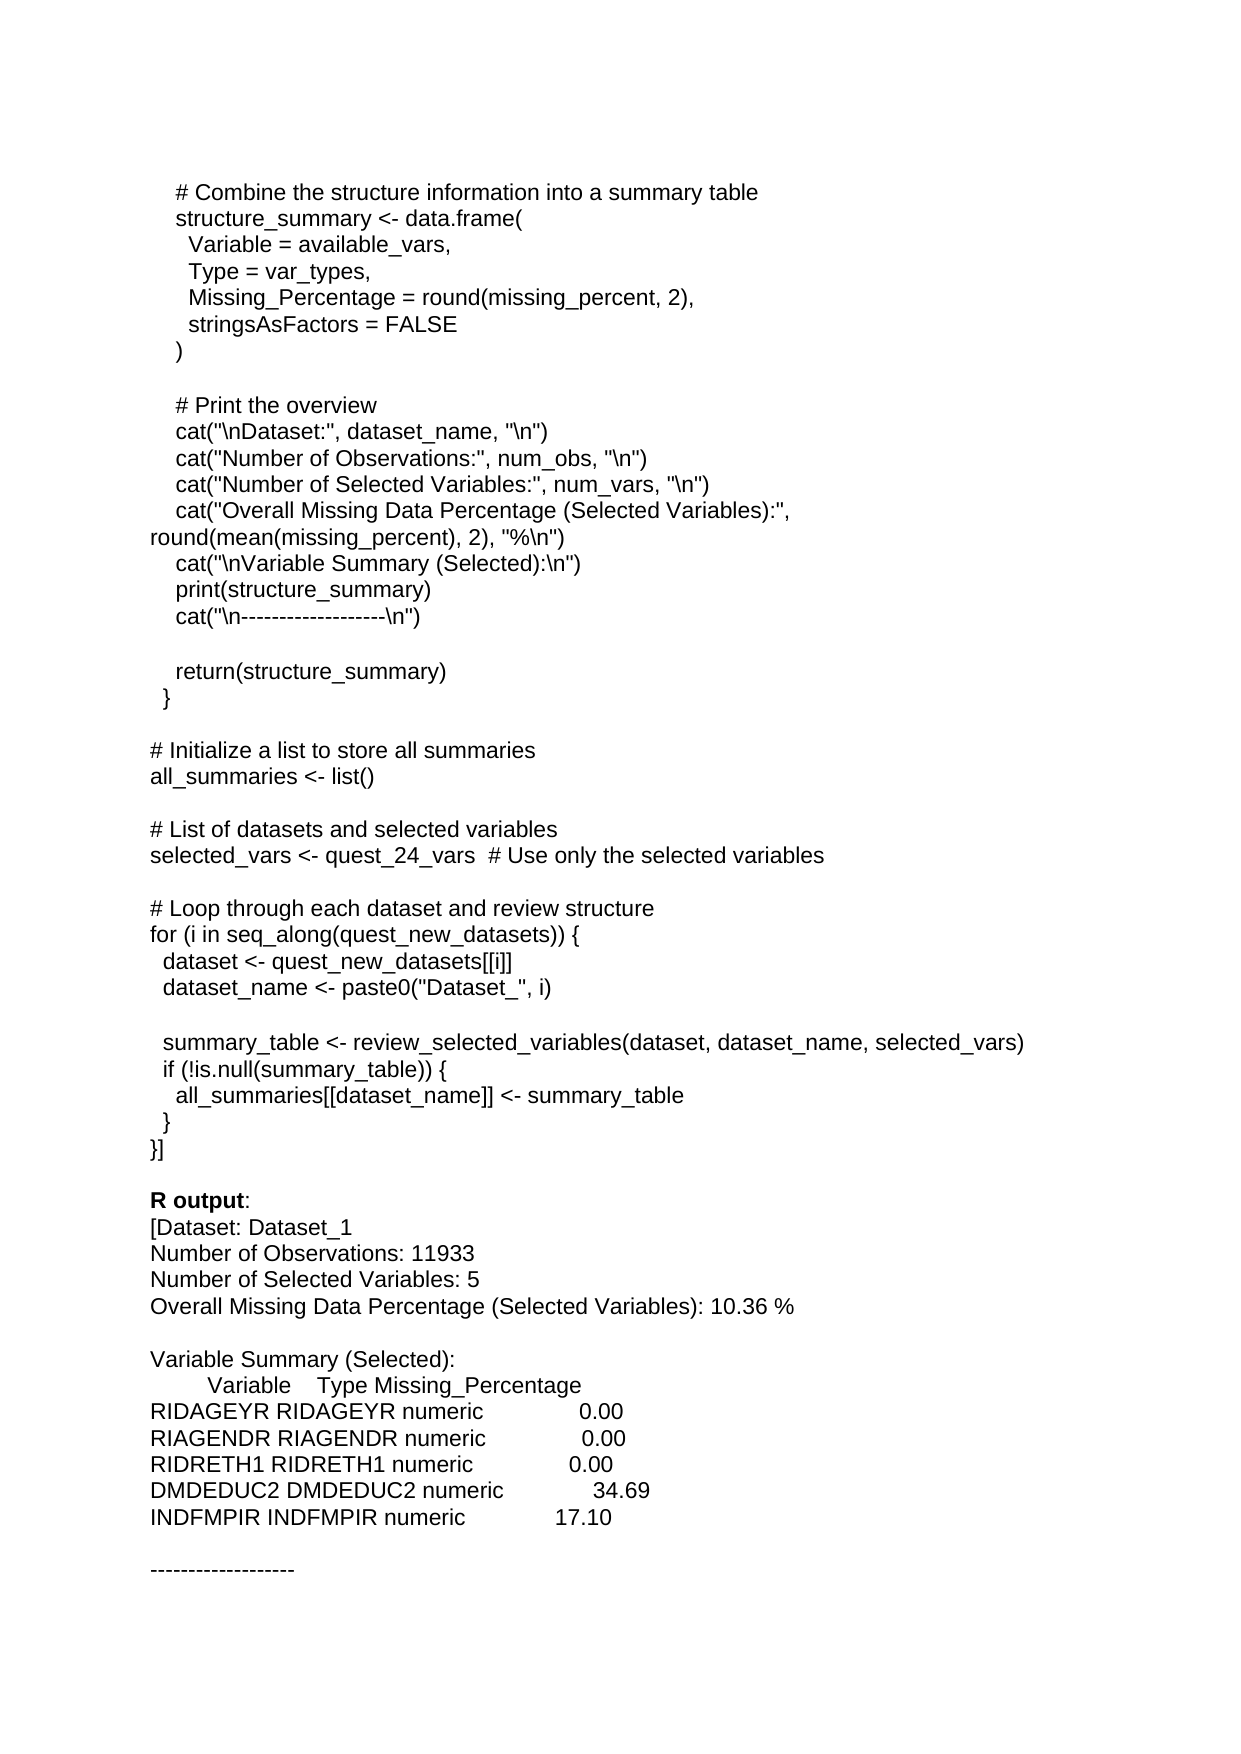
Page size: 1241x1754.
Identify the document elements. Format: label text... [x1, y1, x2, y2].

text # Loop through each dataset and review structure [150, 895, 1090, 921]
text # Print the overview [150, 392, 1090, 418]
text all_summaries[[dataset_name]] <- summary_table [150, 1082, 1090, 1108]
text [Dataset: Dataset_1 [150, 1214, 1090, 1240]
text Variable Summary (Selected): [150, 1346, 1090, 1372]
text # Combine the structure information into a summary table [150, 179, 1090, 205]
text cat("\nVariable Summary (Selected):\n") [150, 550, 1090, 576]
text selected_vars <- quest_24_vars # Use only the selected variables [150, 842, 1090, 869]
text INDFMPIR INDFMPIR numeric 17.10 [150, 1504, 1090, 1530]
text # Initialize a list to store all summaries [150, 737, 1090, 763]
text dataset_name <- paste0("Dataset_", i) [150, 974, 1090, 1001]
text ) [150, 337, 1090, 363]
text # List of datasets and selected variables [150, 816, 1090, 842]
text dataset <- quest_new_datasets[[i]] [150, 948, 1090, 974]
text cat("Number of Selected Variables:", num_vars, "\n") [150, 471, 1090, 497]
text summary_table <- review_selected_variables(dataset, dataset_name, selected_vars) [150, 1029, 1090, 1056]
text ------------------- [150, 1556, 1090, 1583]
text RIDRETH1 RIDRETH1 numeric 0.00 [150, 1451, 1090, 1477]
text Number of Observations: 11933 [150, 1240, 1090, 1266]
text Variable = available_vars, [150, 231, 1090, 258]
text structure_summary <- data.frame( [150, 205, 1090, 231]
text RIAGENDR RIAGENDR numeric 0.00 [150, 1424, 1090, 1451]
text Variable Type Missing_Percentage [150, 1372, 1090, 1398]
text cat("\n-------------------\n") [150, 603, 1090, 629]
text print(structure_summary) [150, 576, 1090, 603]
text Overall Missing Data Percentage (Selected Variables): 10.36 % [150, 1293, 1090, 1319]
text cat("\nDataset:", dataset_name, "\n") [150, 418, 1090, 445]
text cat("Overall Missing Data Percentage (Selected Variables):", round(mean(missing_percent), 2), "%\n") [150, 497, 1090, 550]
text RIDAGEYR RIDAGEYR numeric 0.00 [150, 1398, 1090, 1424]
text } [150, 684, 1090, 711]
text }] [150, 1135, 1090, 1161]
text Type = var_types, [150, 258, 1090, 284]
text if (!is.null(summary_table)) { [150, 1056, 1090, 1082]
text R output: [150, 1187, 1090, 1214]
text cat("Number of Observations:", num_obs, "\n") [150, 445, 1090, 471]
text all_summaries <- list() [150, 763, 1090, 790]
text } [150, 1108, 1090, 1135]
text DMDEDUC2 DMDEDUC2 numeric 34.69 [150, 1477, 1090, 1504]
text Number of Selected Variables: 5 [150, 1266, 1090, 1293]
text stringsAsFactors = FALSE [150, 311, 1090, 337]
text for (i in seq_along(quest_new_datasets)) { [150, 921, 1090, 948]
text Missing_Percentage = round(missing_percent, 2), [150, 284, 1090, 311]
text return(structure_summary) [150, 658, 1090, 684]
